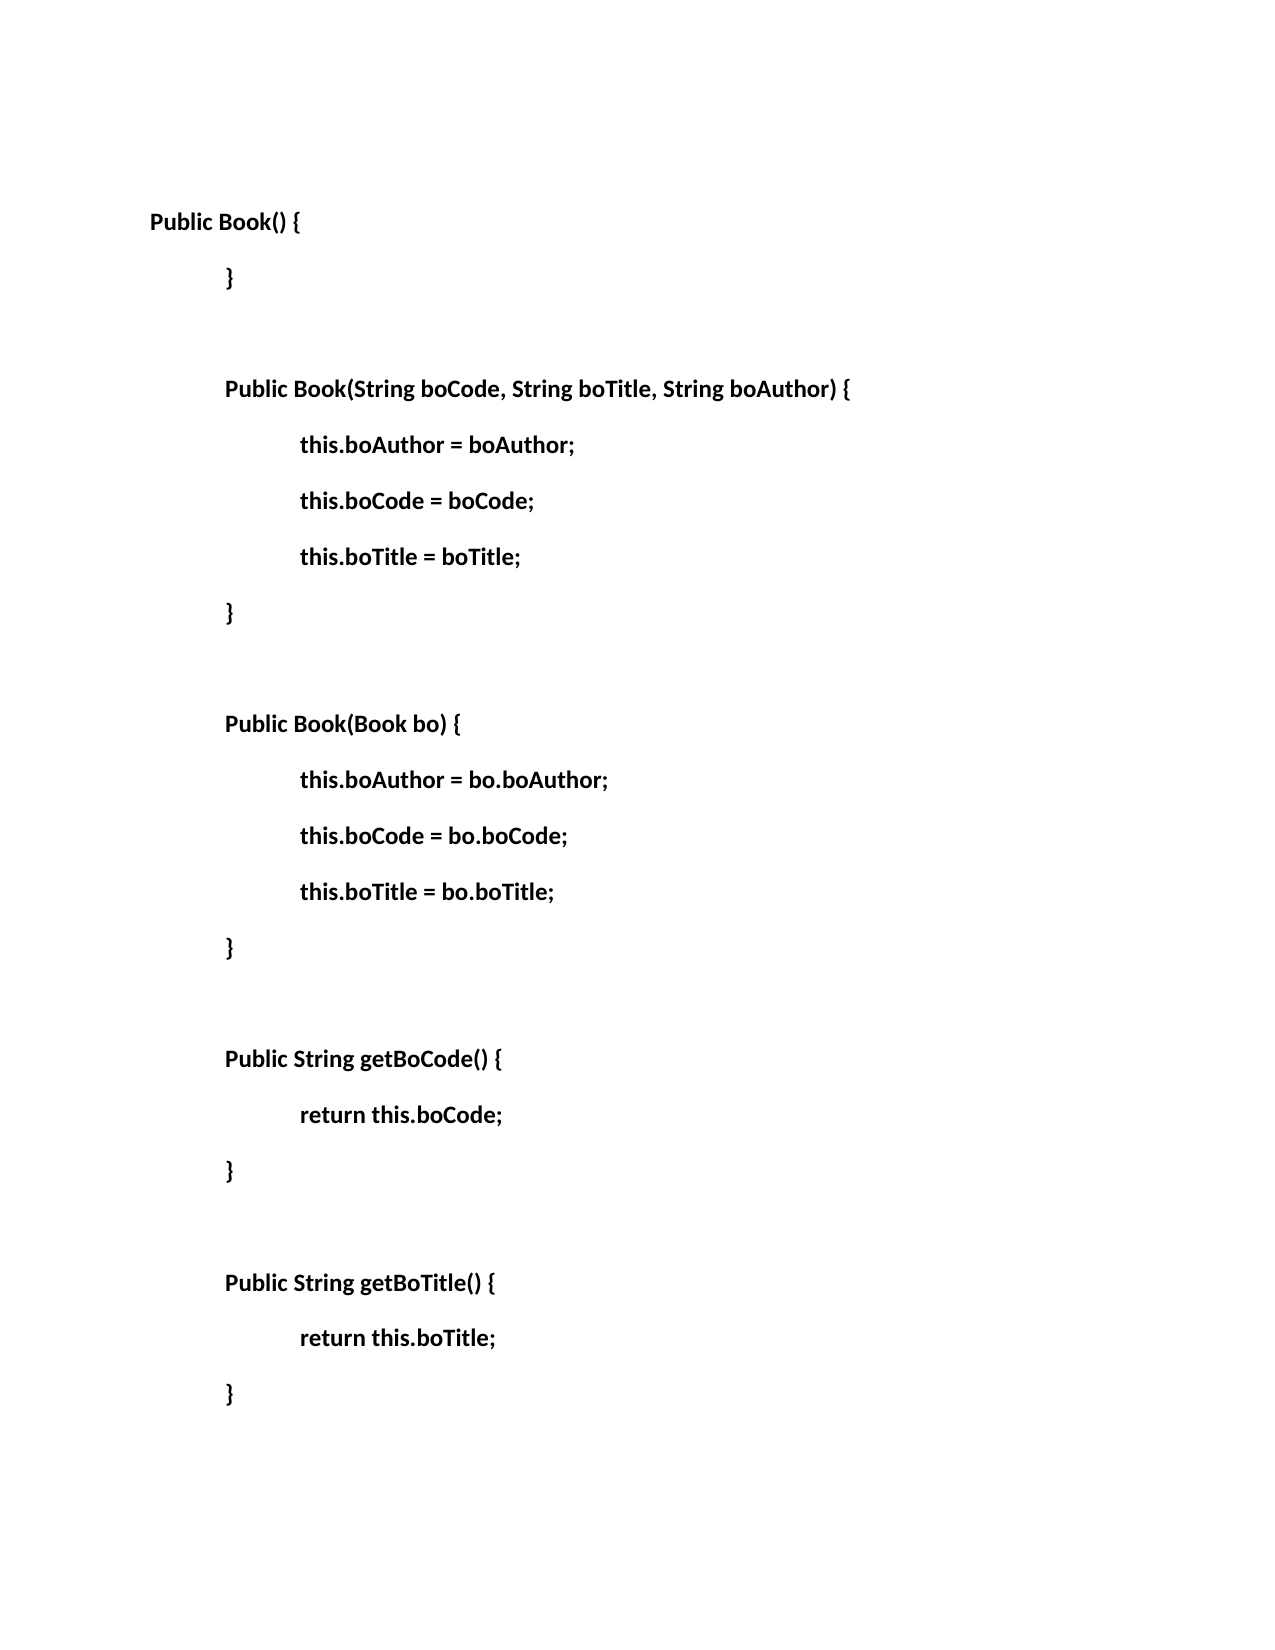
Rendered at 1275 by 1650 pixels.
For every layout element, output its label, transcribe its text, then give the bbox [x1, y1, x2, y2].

text } [150, 1378, 1125, 1409]
text this.boCode = bo.boCode; [150, 820, 1125, 851]
text this.boTitle = bo.boTitle; [150, 876, 1125, 906]
text Public Book(String boCode, String boTitle, String boAuthor) { [150, 373, 1125, 404]
text Public Book(Book bo) { [150, 708, 1125, 739]
text this.boAuthor = boAuthor; [150, 429, 1125, 460]
text this.boTitle = boTitle; [150, 541, 1125, 571]
text return this.boCode; [150, 1099, 1125, 1130]
text } [150, 597, 1125, 627]
text this.boCode = boCode; [150, 485, 1125, 516]
text } [150, 1155, 1125, 1186]
text Public String getBoTitle() { [150, 1267, 1125, 1297]
text return this.boTitle; [150, 1322, 1125, 1353]
text this.boAuthor = bo.boAuthor; [150, 764, 1125, 795]
text } [150, 932, 1125, 962]
text Public String getBoCode() { [150, 1043, 1125, 1074]
text Public Book() { [150, 206, 1125, 236]
text } [150, 262, 1125, 292]
